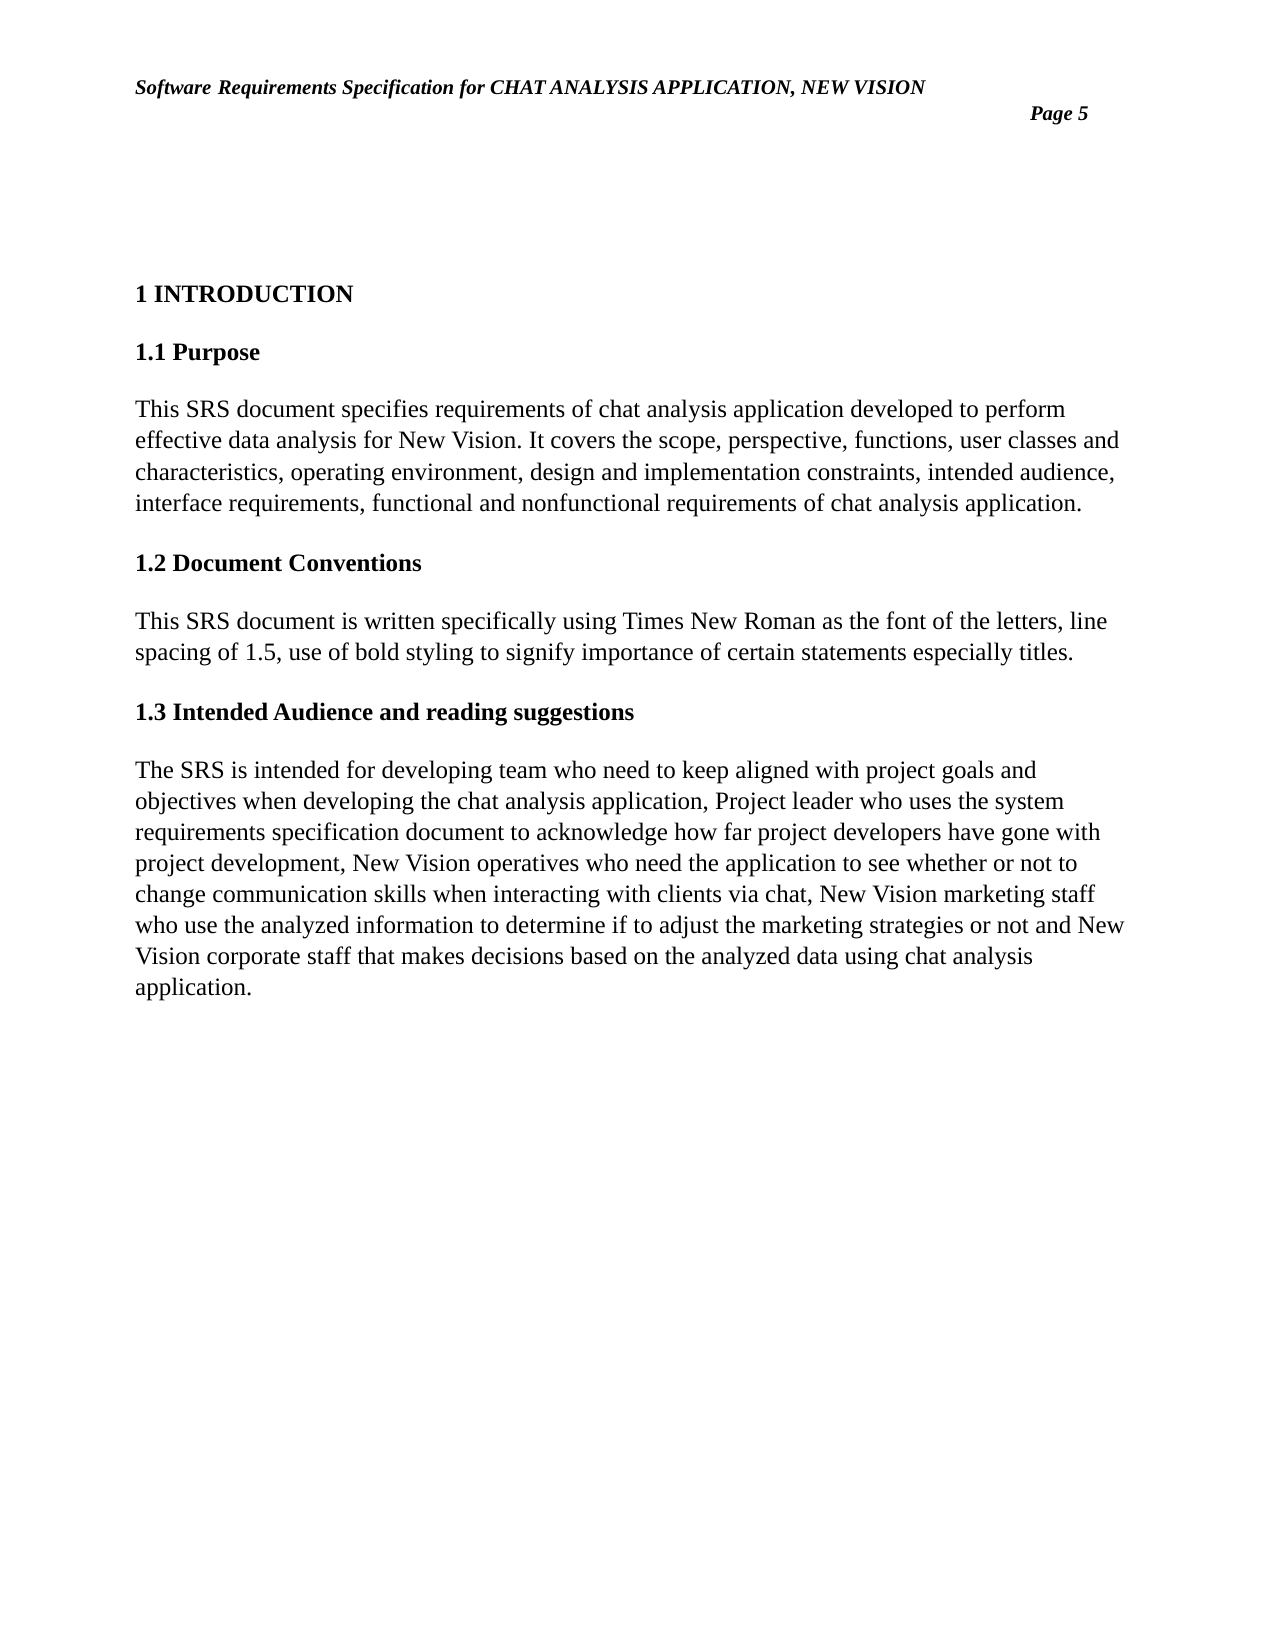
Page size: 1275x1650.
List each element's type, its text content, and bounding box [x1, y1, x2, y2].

subtitle 1.2 Document Conventions [135, 548, 1140, 577]
text This SRS document is written specifically using Times New Roman as the font of the letters, line spacing of 1.5, use of bold styling to signify importance of certain statements especially titles. [135, 606, 1140, 666]
subtitle 1 INTRODUCTION [135, 279, 1140, 307]
text This SRS document specifies requirements of chat analysis application developed to perform effective data analysis for New Vision. It covers the scope, perspective, functions, user classes and characteristics, operating environment, design and implementation constraints, intended audience, interface requirements, functional and nonfunctional requirements of chat analysis application. [135, 394, 1140, 516]
text The SRS is intended for developing team who need to keep aligned with project goals and objectives when developing the chat analysis application, Project leader who uses the system requirements specification document to acknowledge how far project developers have gone with project development, New Vision operatives who need the application to see whether or not to change communication skills when interacting with clients via chat, New Vision marketing staff who use the analyzed information to determine if to adjust the marketing strategies or not and New Vision corporate staff that makes decisions based on the analyzed data using chat analysis application. [135, 755, 1140, 1001]
subtitle 1.1 Purpose [135, 337, 1140, 365]
subtitle 1.3 Intended Audience and reading suggestions [135, 697, 1140, 726]
